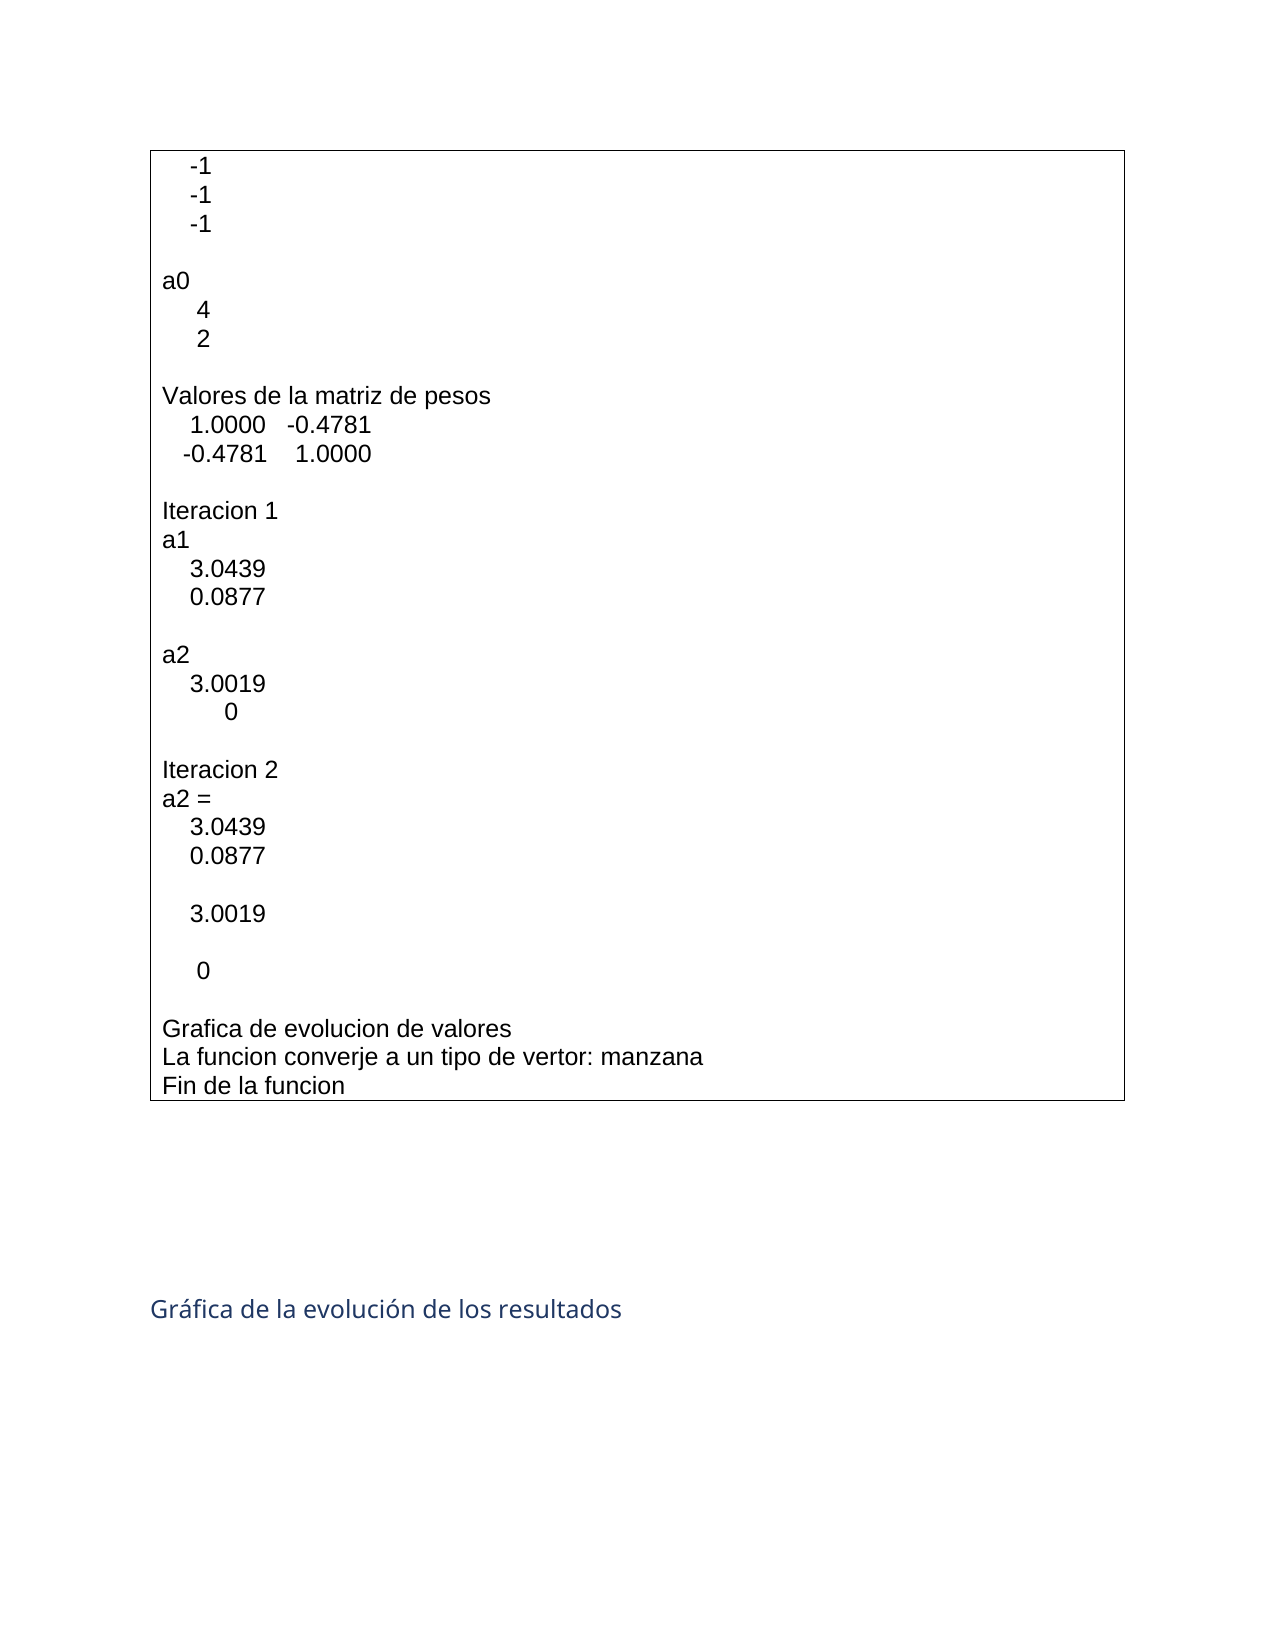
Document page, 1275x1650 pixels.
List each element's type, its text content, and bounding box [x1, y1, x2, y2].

subtitle Gráfica de la evolución de los resultados [150, 1292, 1125, 1326]
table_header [151, 151, 1124, 1100]
